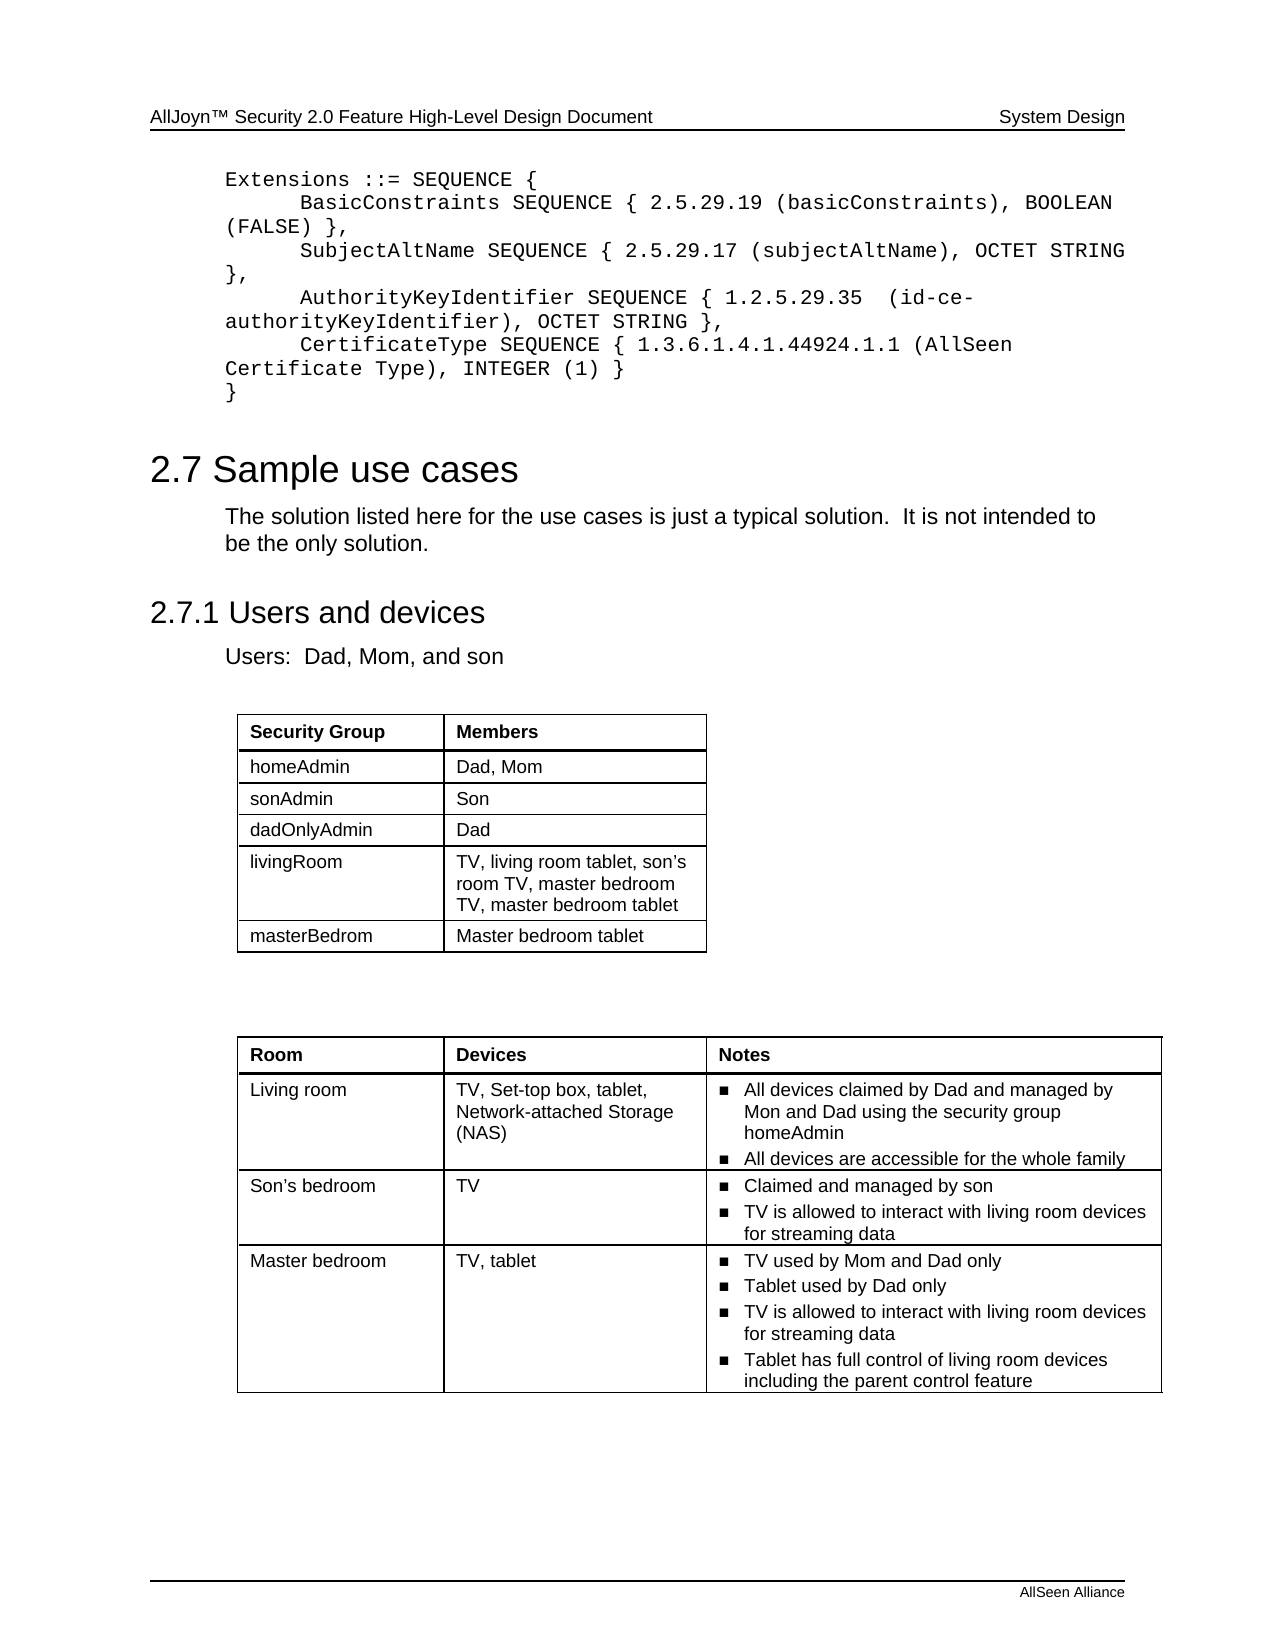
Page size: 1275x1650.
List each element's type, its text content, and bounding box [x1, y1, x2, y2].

table_cell dadOnlyAdmin [238, 815, 443, 845]
table_cell TV, tablet [445, 1246, 706, 1391]
table_cell TV, Set-top box, tablet, Network-attached Storage (NAS) [445, 1075, 706, 1169]
table_header Security Group [238, 715, 443, 749]
text } [225, 382, 1125, 405]
table_cell Master bedroom tablet [445, 921, 706, 951]
table_cell homeAdmin [238, 750, 443, 782]
table_cell Living room [238, 1073, 443, 1169]
text AuthorityKeyIdentifier SEQUENCE { 1.2.5.29.35 (id-ce-authorityKeyIdentifier), OCTET STRING }, [225, 287, 1125, 334]
text BasicConstraints SEQUENCE { 2.5.29.19 (basicConstraints), BOOLEAN (FALSE) }, [225, 192, 1125, 240]
text Users: Dad, Mom, and son [225, 643, 1125, 670]
table_cell livingRoom [238, 846, 443, 919]
table_cell TV [445, 1171, 706, 1244]
subtitle Users and devices [150, 594, 1125, 630]
table_cell Master bedroom [238, 1245, 443, 1391]
table_header Room [238, 1038, 443, 1072]
table_cell masterBedrom [238, 921, 443, 951]
table_cell Son [445, 784, 706, 813]
table_header Members [445, 715, 706, 749]
table_cell Dad [445, 815, 706, 845]
table_cell Claimed and managed by son TV is allowed to interact with living room devices for streaming data [707, 1171, 1161, 1244]
table_cell Dad, Mom [445, 752, 706, 782]
table_header Notes [707, 1038, 1161, 1072]
table_cell TV, living room tablet, son’s room TV, master bedroom TV, master bedroom tablet [445, 847, 706, 919]
text CertificateType SEQUENCE { 1.3.6.1.4.1.44924.1.1 (AllSeen Certificate Type), INTEGER (1) } [225, 334, 1125, 382]
table_cell TV used by Mom and Dad only Tablet used by Dad only TV is allowed to interact with living room devices for streaming data Tablet has full control of living room devices including the parent control feature [707, 1246, 1161, 1391]
table_cell All devices claimed by Dad and managed by Mon and Dad using the security group homeAdmin All devices are accessible for the whole family [707, 1075, 1161, 1169]
text SubjectAltName SEQUENCE { 2.5.29.17 (subjectAltName), OCTET STRING }, [225, 240, 1125, 287]
subtitle Sample use cases [150, 447, 1125, 490]
text The solution listed here for the use cases is just a typical solution. It is not intended to be the only solution. [225, 502, 1125, 557]
table_cell Son’s bedroom [238, 1170, 443, 1244]
table_cell sonAdmin [238, 783, 443, 813]
text Extensions ::= SEQUENCE { [225, 169, 1125, 192]
table_header Devices [445, 1038, 706, 1072]
